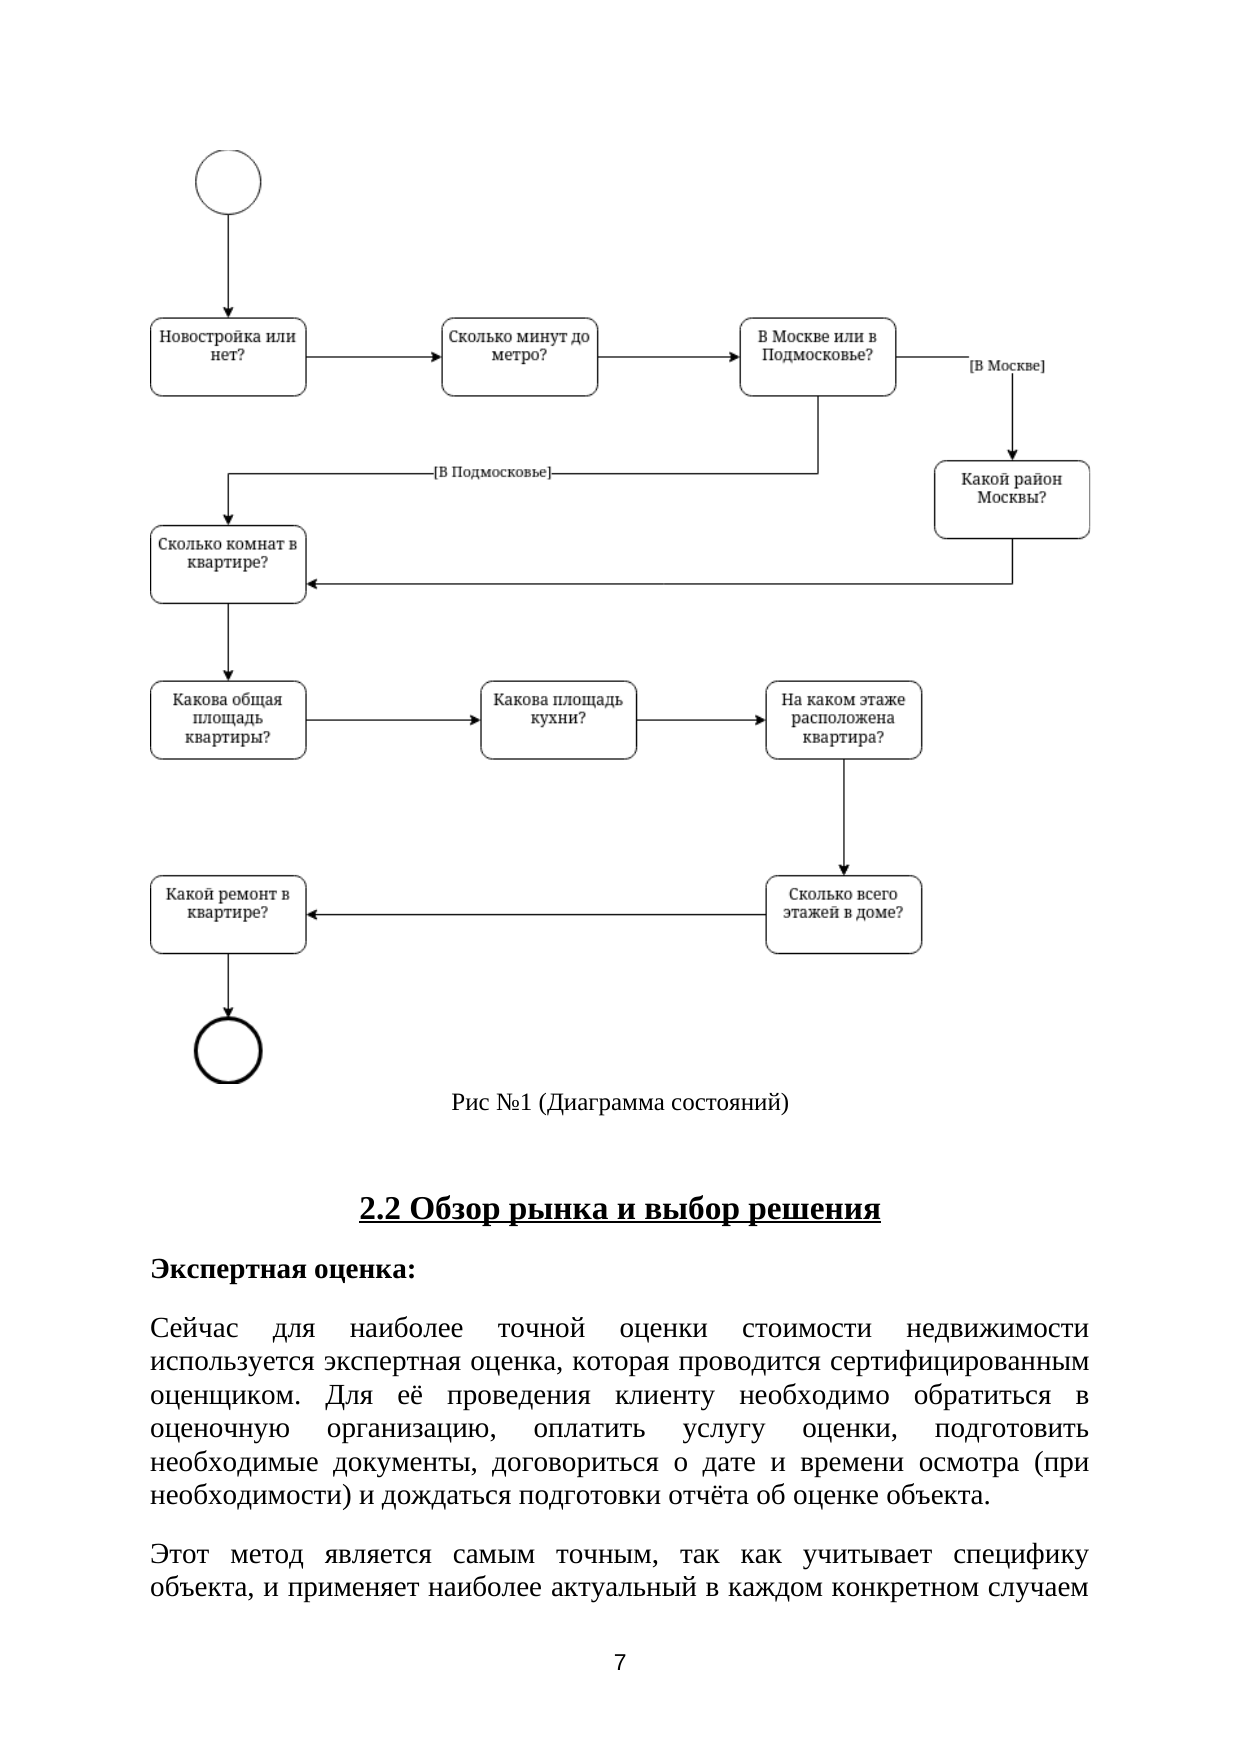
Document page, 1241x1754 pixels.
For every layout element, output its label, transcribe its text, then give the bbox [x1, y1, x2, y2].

picture [150, 150, 1091, 1084]
text Сейчас для наиболее точной оценки стоимости недвижимости используется экспертная оценка, которая проводится сертифицированным оценщиком. Для её проведения клиенту необходимо обратиться в оценочную организацию, оплатить услугу оценки, подготовить необходимые документы, договориться о дате и времени осмотра (при необходимости) и дождаться подготовки отчёта об оценке объекта. [150, 1310, 1090, 1511]
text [150, 1536, 1090, 1603]
text Рис №1 (Диаграмма состояний) [150, 1087, 1090, 1116]
subtitle 2.2 Обзор рынка и выбор решения [150, 1188, 1090, 1226]
text Экспертная оценка: [150, 1251, 1090, 1285]
